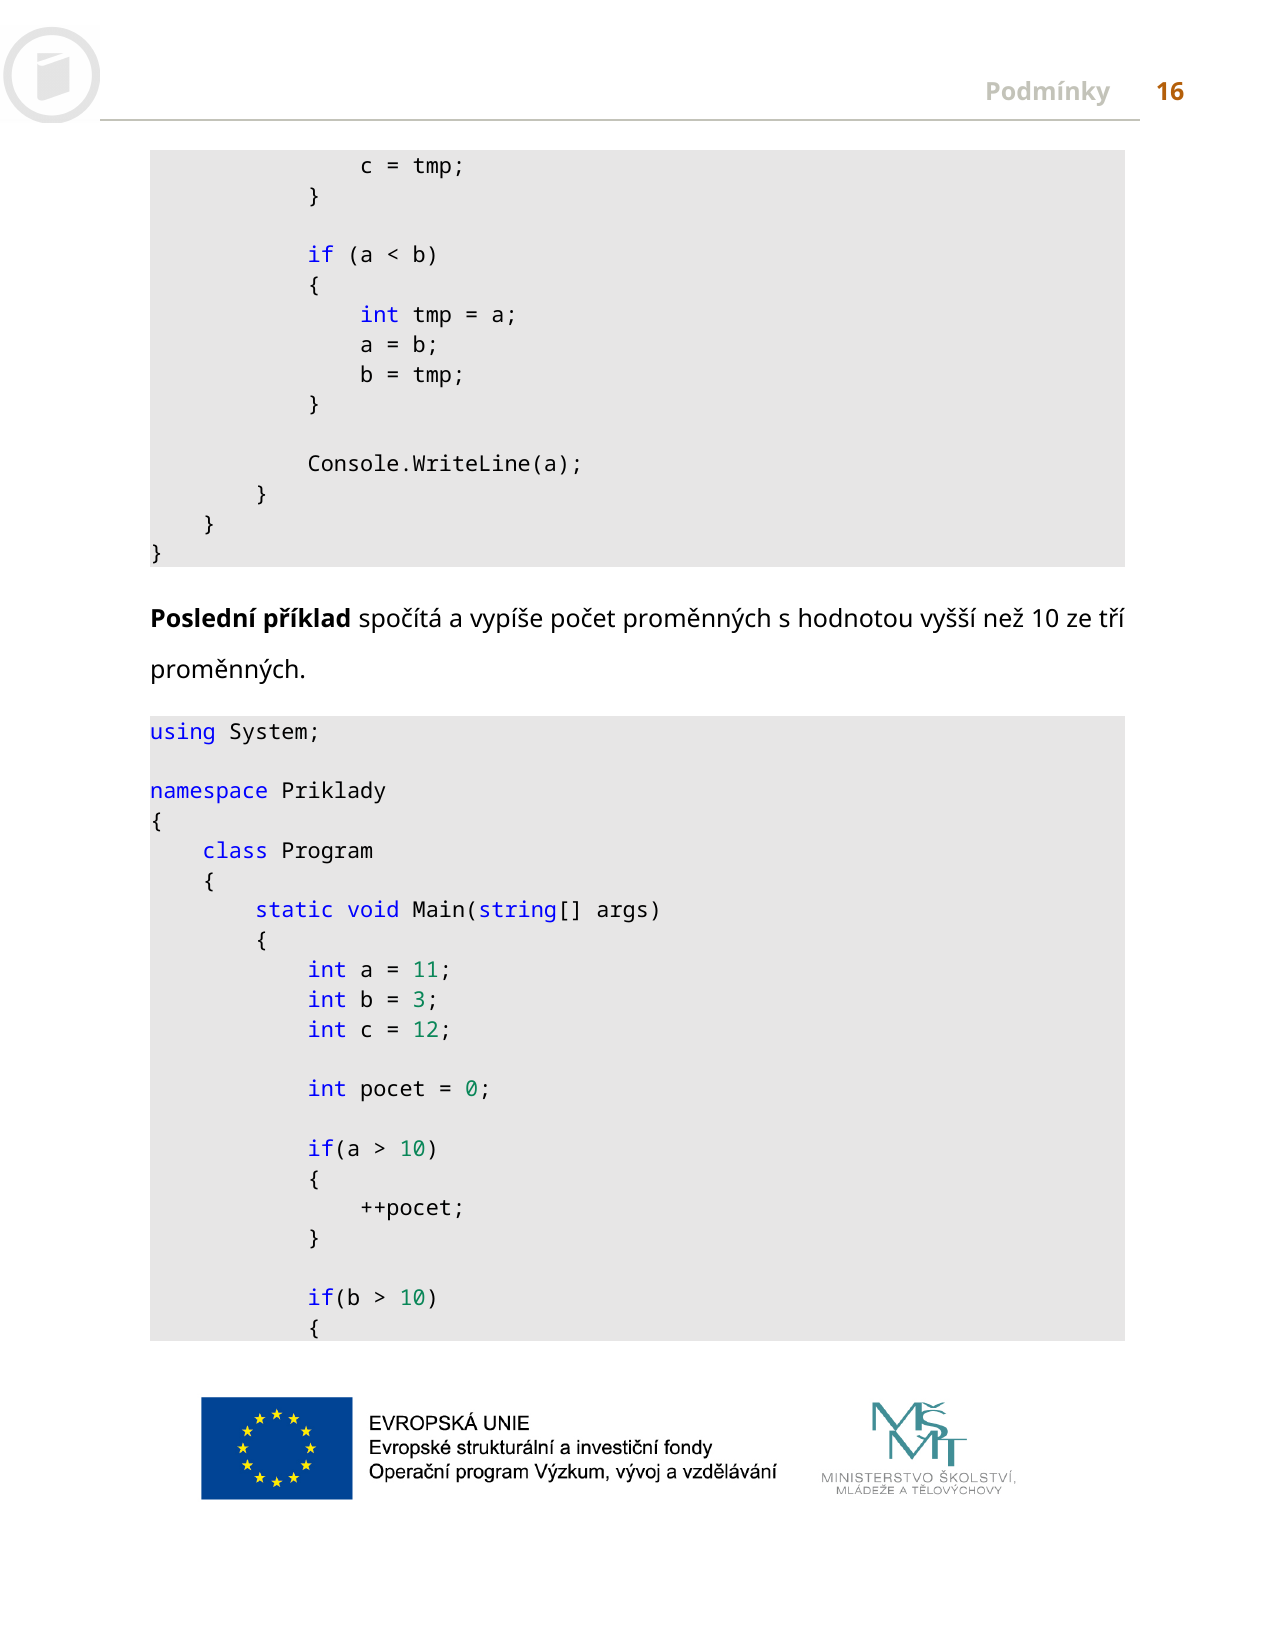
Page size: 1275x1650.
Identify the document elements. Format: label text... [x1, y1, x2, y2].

text } [150, 180, 1125, 209]
text if (a < b) [150, 239, 1125, 269]
text } [150, 478, 1125, 507]
text } [150, 388, 1125, 418]
text } [150, 537, 1125, 567]
text Console.WriteLine(a); [150, 448, 1125, 478]
text static void Main(string[] args) [150, 894, 1125, 924]
text b = tmp; [150, 358, 1125, 388]
text int tmp = a; [150, 299, 1125, 329]
text int a = 11; [150, 954, 1125, 984]
text int pocet = 0; [150, 1073, 1125, 1103]
text if(b > 10) [150, 1282, 1125, 1312]
picture [150, 1346, 1066, 1550]
text class Program [150, 835, 1125, 865]
text } [150, 1222, 1125, 1252]
text namespace Priklady [150, 775, 1125, 805]
text c = tmp; [150, 150, 1125, 180]
text { [150, 865, 1125, 894]
text { [150, 805, 1125, 835]
text using System; [150, 716, 1125, 746]
text a = b; [150, 329, 1125, 358]
text int b = 3; [150, 984, 1125, 1014]
text { [150, 1163, 1125, 1192]
text int c = 12; [150, 1014, 1125, 1043]
text { [150, 924, 1125, 954]
text { [150, 1312, 1125, 1341]
text Poslední příklad spočítá a vypíše počet proměnných s hodnotou vyšší než 10 ze tří proměnných. [150, 601, 1125, 686]
text } [150, 507, 1125, 537]
text ++pocet; [150, 1192, 1125, 1222]
text if(a > 10) [150, 1133, 1125, 1163]
text { [150, 269, 1125, 299]
